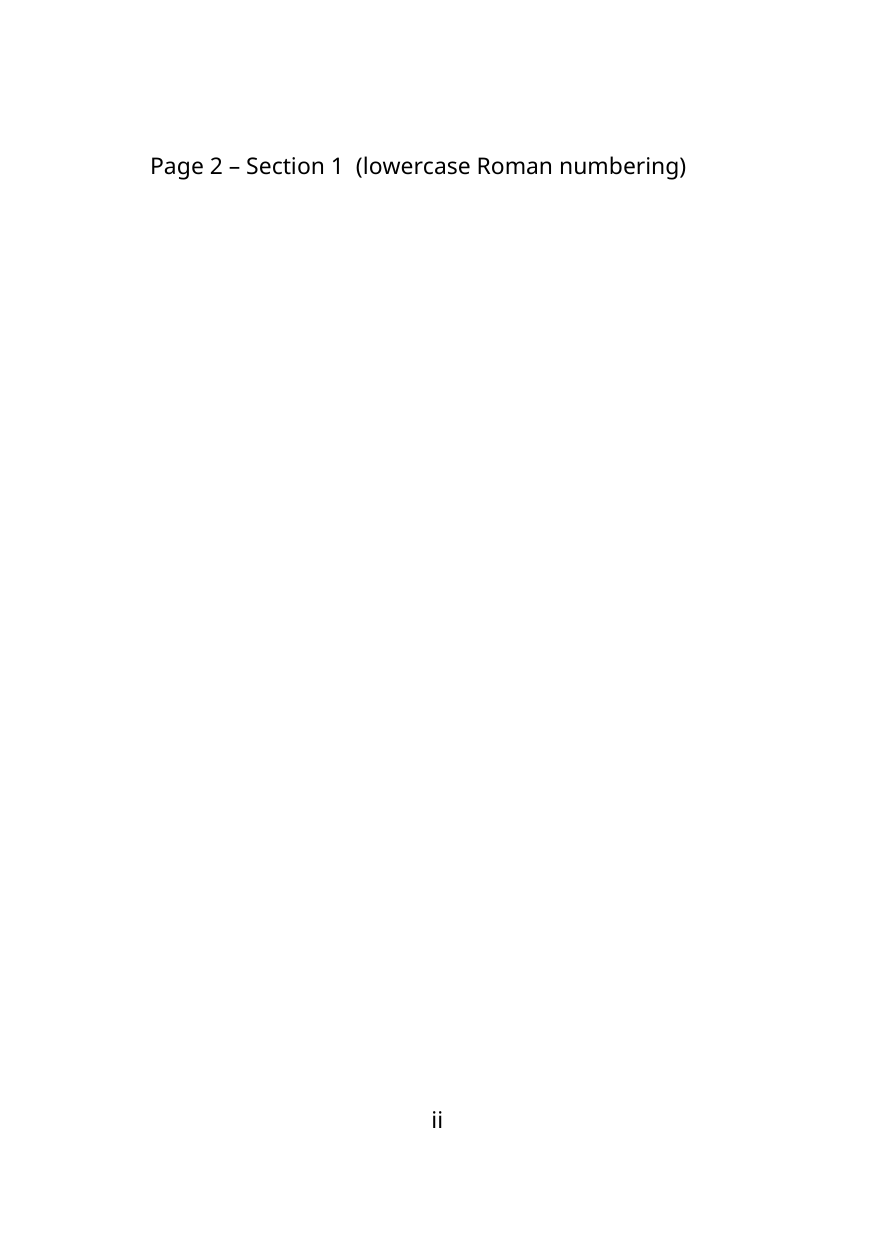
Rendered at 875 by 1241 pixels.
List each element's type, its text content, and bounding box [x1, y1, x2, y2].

text Page 2 – Section 1 (lowercase Roman numbering) [150, 150, 724, 181]
